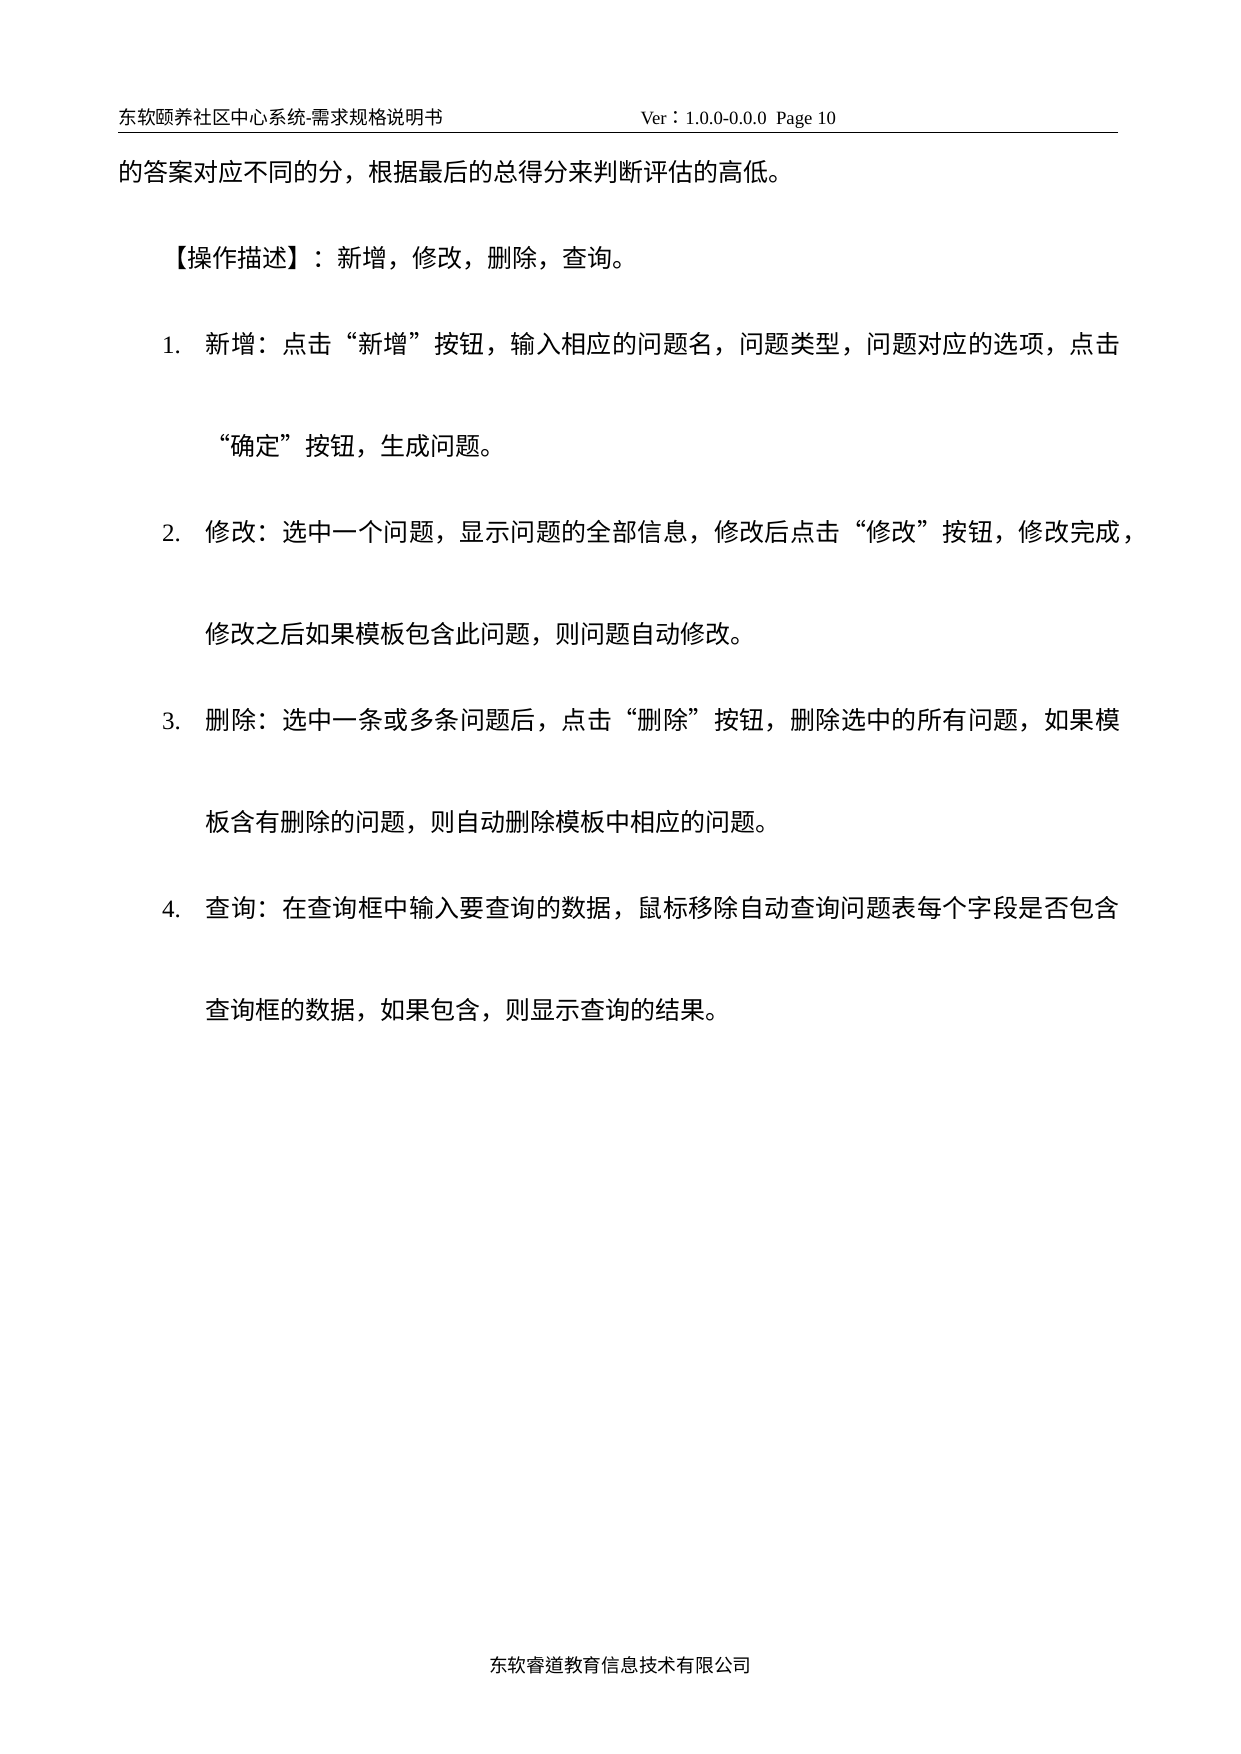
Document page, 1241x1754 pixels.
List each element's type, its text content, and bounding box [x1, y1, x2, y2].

list 删除：选中一条或多条问题后，点击“删除”按钮，删除选中的所有问题，如果模板含有删除的问题，则自动删除模板中相应的问题。 [162, 685, 1122, 855]
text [118, 137, 1122, 205]
list 新增：点击“新增”按钮，输入相应的问题名，问题类型，问题对应的选项，点击“确定”按钮，生成问题。 [162, 309, 1122, 479]
list 修改：选中一个问题，显示问题的全部信息，修改后点击“修改”按钮，修改完成，修改之后如果模板包含此问题，则问题自动修改。 [162, 497, 1122, 667]
list 查询：在查询框中输入要查询的数据，鼠标移除自动查询问题表每个字段是否包含查询框的数据，如果包含，则显示查询的结果。 [162, 873, 1122, 1043]
text 【操作描述】：新增，修改，删除，查询。 [118, 223, 1122, 291]
